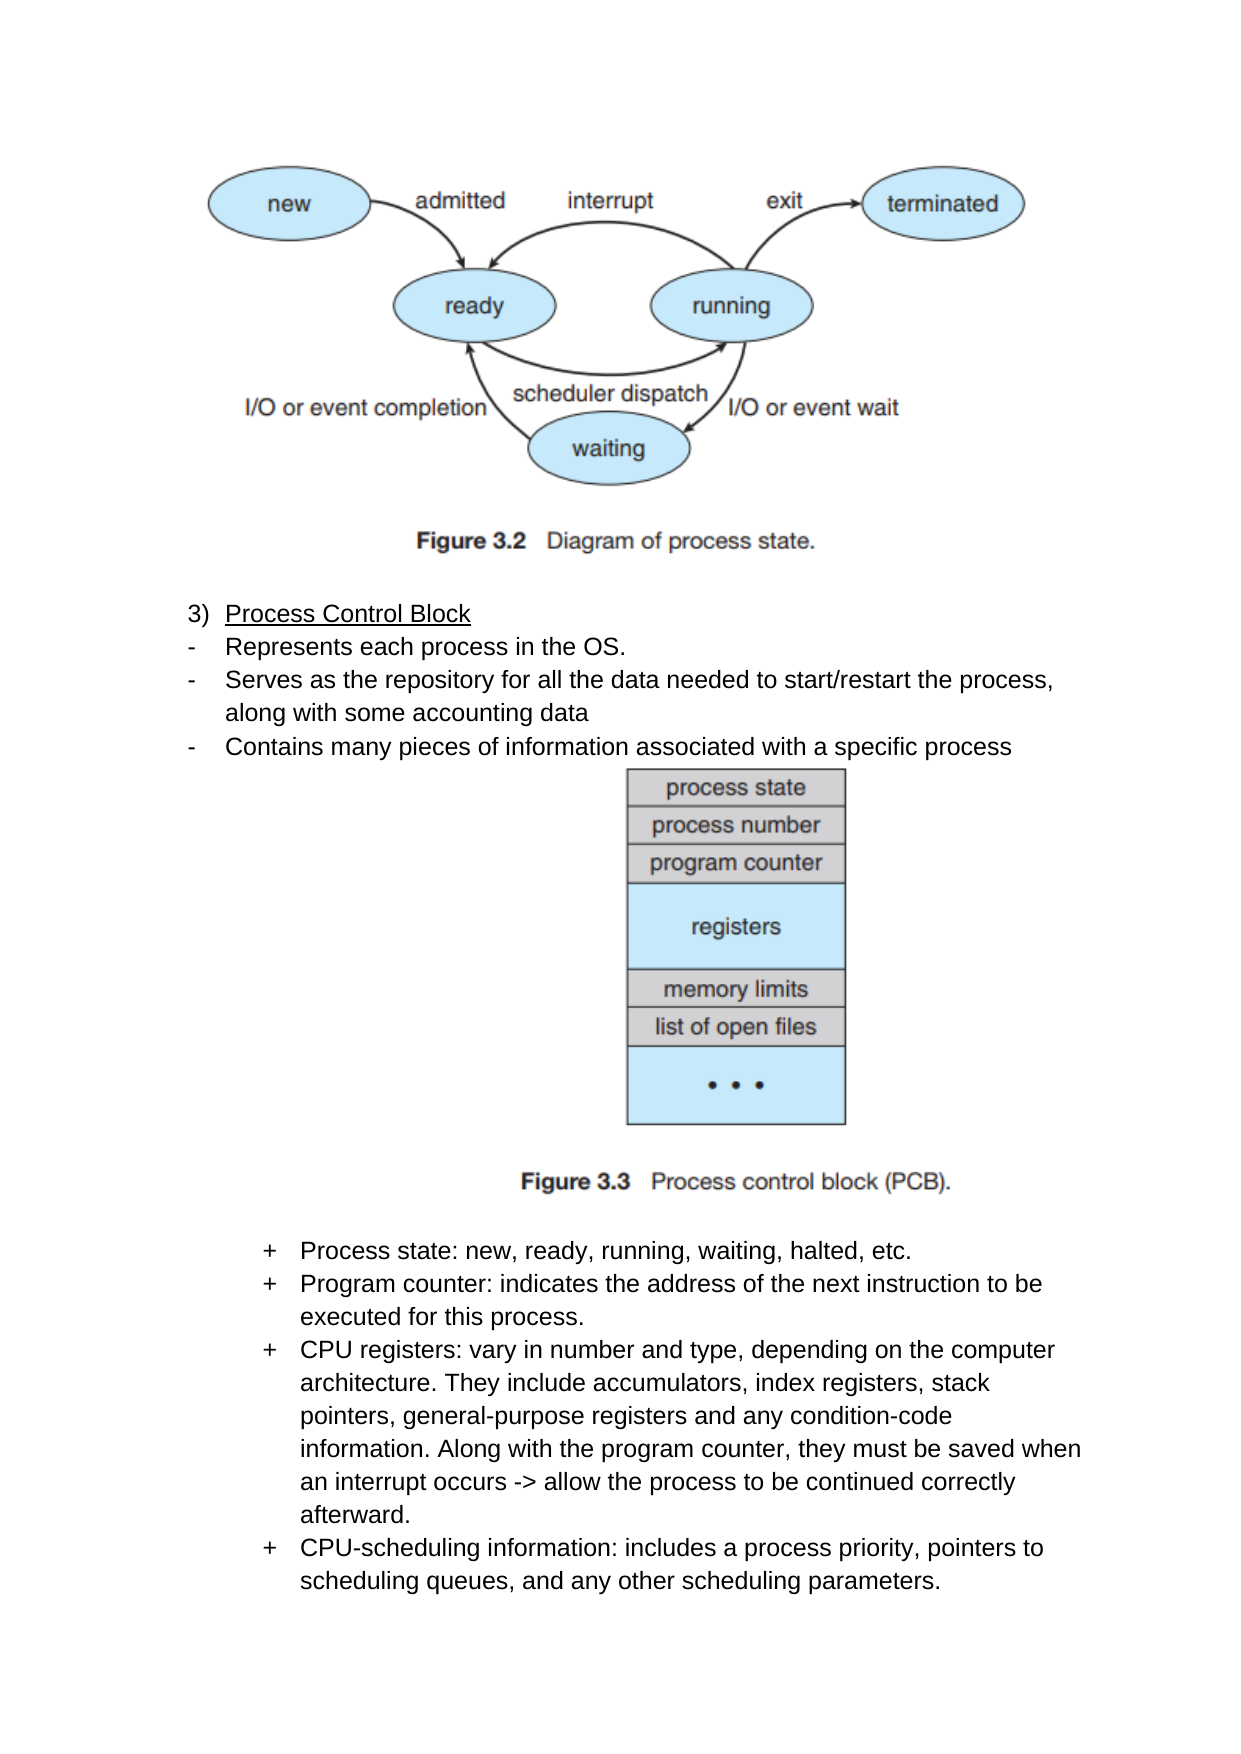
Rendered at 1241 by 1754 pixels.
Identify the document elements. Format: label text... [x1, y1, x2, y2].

picture [513, 764, 953, 1199]
list CPU-scheduling information: includes a process priority, pointers to scheduling queues, and any other scheduling parameters. [262, 1533, 1090, 1595]
list Represents each process in the OS. [187, 632, 1090, 661]
list Process Control Block [187, 599, 1090, 628]
list Program counter: indicates the address of the next instruction to be executed for this process. [262, 1269, 1090, 1331]
list CPU registers: vary in number and type, depending on the computer architecture. They include accumulators, index registers, stack pointers, general-purpose registers and any condition-code information. Along with the program counter, they must be saved when an interrupt occurs -> allow the process to be continued correctly afterward. [262, 1335, 1090, 1529]
picture [202, 150, 1038, 563]
list Serves as the repository for all the data needed to start/restart the process, along with some accounting data [187, 665, 1090, 727]
list Process state: new, ready, running, waiting, halted, etc. [262, 1236, 1090, 1265]
list Contains many pieces of information associated with a specific process [187, 731, 1090, 760]
